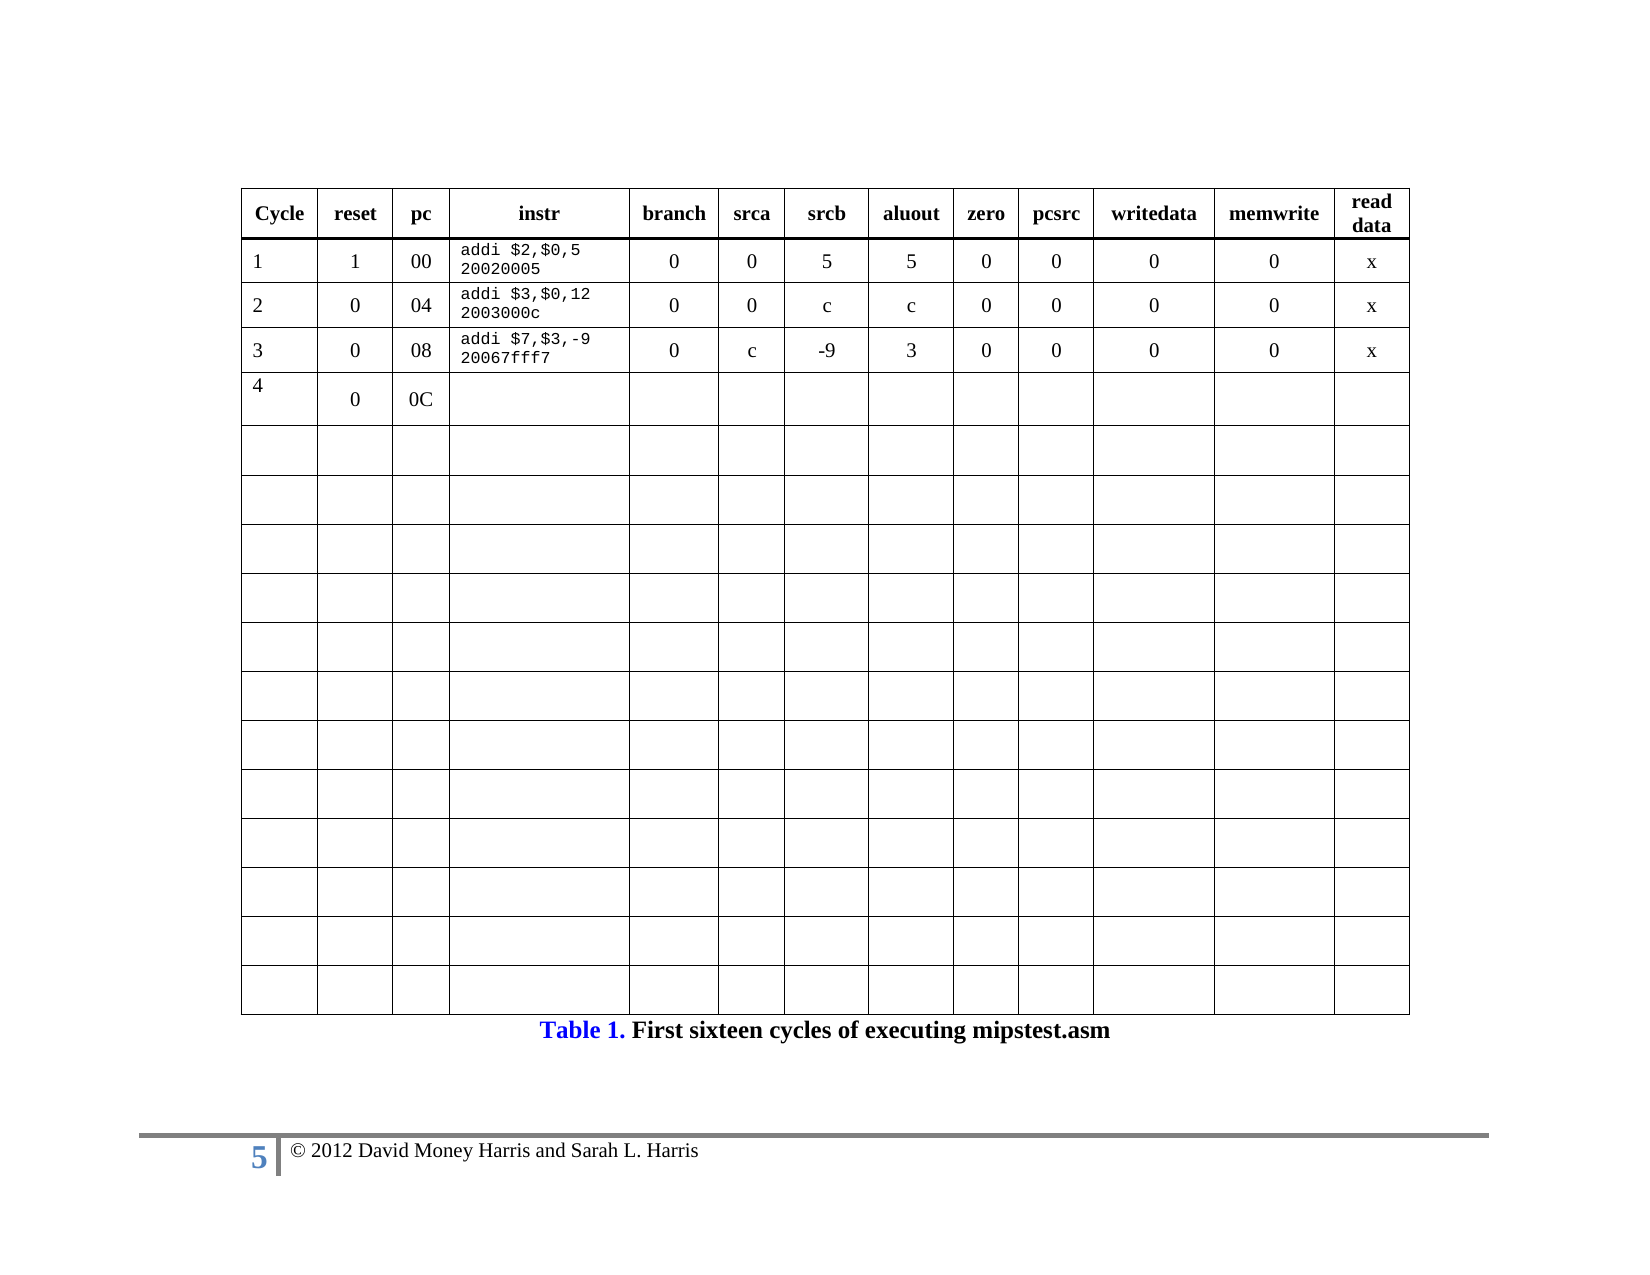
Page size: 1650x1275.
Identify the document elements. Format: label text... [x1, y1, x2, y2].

table_cell [719, 819, 784, 867]
table_cell x [1335, 328, 1409, 372]
table_cell 0 [1094, 283, 1214, 327]
table_cell [785, 476, 868, 523]
table_cell [785, 819, 868, 867]
table_cell 0 [1019, 283, 1093, 327]
table_cell 1 [318, 240, 392, 282]
table_cell [1094, 721, 1214, 769]
table_cell [954, 623, 1018, 671]
table_cell [1335, 966, 1409, 1014]
table_cell [869, 373, 953, 425]
table_cell [318, 966, 392, 1014]
table_cell [393, 868, 449, 916]
table_cell [719, 426, 784, 474]
table_cell [393, 623, 449, 671]
table_cell [630, 672, 718, 720]
table_cell [393, 476, 449, 523]
table_cell [1094, 966, 1214, 1014]
table_cell [393, 672, 449, 720]
table_header srca [719, 189, 784, 237]
table_cell [869, 770, 953, 818]
table_cell [869, 476, 953, 523]
table_cell 00 [393, 240, 449, 282]
table_cell [318, 819, 392, 867]
table_cell [1094, 672, 1214, 720]
table_cell -9 [785, 328, 868, 372]
table_cell 0 [630, 240, 718, 282]
table_header pc [393, 189, 449, 237]
table_cell addi $2,$0,5 20020005 [450, 240, 629, 282]
table_cell c [719, 328, 784, 372]
table_header reset [318, 189, 392, 237]
table_cell [869, 721, 953, 769]
table_cell [1019, 868, 1093, 916]
table_cell [242, 476, 317, 523]
table_cell 5 [785, 240, 868, 282]
table_cell 0 [1215, 240, 1334, 282]
table_cell [1335, 819, 1409, 867]
table_cell [954, 770, 1018, 818]
table_cell [1019, 426, 1093, 474]
table_cell [869, 426, 953, 474]
table_cell [318, 672, 392, 720]
table_cell [630, 574, 718, 622]
table_cell [785, 373, 868, 425]
table_cell [1094, 770, 1214, 818]
table_cell [954, 917, 1018, 965]
table_cell [1019, 525, 1093, 573]
text Table 1. First sixteen cycles of executing mipstest.asm [150, 1015, 1500, 1044]
table_cell [869, 525, 953, 573]
table_cell [1019, 819, 1093, 867]
table_cell [785, 574, 868, 622]
table_cell [242, 426, 317, 474]
table_cell [450, 525, 629, 573]
table_cell [869, 819, 953, 867]
table_cell [393, 721, 449, 769]
table_cell addi $7,$3,-9 20067fff7 [450, 328, 629, 372]
table_cell [1215, 868, 1334, 916]
table_cell [1335, 672, 1409, 720]
table_cell 1 [242, 240, 317, 282]
table_cell [393, 525, 449, 573]
table_cell [630, 770, 718, 818]
table_cell [785, 917, 868, 965]
table_cell 0 [318, 328, 392, 372]
table_cell 0 [1094, 328, 1214, 372]
table_cell [393, 770, 449, 818]
table_cell [1335, 476, 1409, 523]
table_cell [630, 525, 718, 573]
table_cell [1019, 373, 1093, 425]
table_cell [1215, 574, 1334, 622]
table_cell 0 [1019, 240, 1093, 282]
table_cell 0 [719, 240, 784, 282]
table_cell [1335, 770, 1409, 818]
table_cell [1215, 917, 1334, 965]
table_cell [1019, 672, 1093, 720]
table_cell [785, 426, 868, 474]
table_cell [1019, 623, 1093, 671]
table_cell [1335, 868, 1409, 916]
table_cell [630, 868, 718, 916]
table_cell [719, 373, 784, 425]
table_cell [785, 721, 868, 769]
table_cell [869, 917, 953, 965]
table_header pcsrc [1019, 189, 1093, 237]
table_cell [719, 476, 784, 523]
table_cell [1094, 525, 1214, 573]
table_cell [242, 966, 317, 1014]
table_cell [318, 770, 392, 818]
table_cell 0 [630, 328, 718, 372]
table_cell 0 [318, 283, 392, 327]
table_cell [719, 525, 784, 573]
table_cell [1215, 819, 1334, 867]
table_cell [954, 721, 1018, 769]
table_cell [1094, 917, 1214, 965]
table_cell [1335, 373, 1409, 425]
table_cell c [869, 283, 953, 327]
table_cell 2 [242, 283, 317, 327]
table_cell [785, 770, 868, 818]
table_cell [1335, 574, 1409, 622]
table_cell [450, 819, 629, 867]
table_cell [1335, 721, 1409, 769]
table_cell 4 [242, 373, 317, 425]
table_cell 0 [1215, 328, 1334, 372]
table_cell [1094, 868, 1214, 916]
table_cell [1019, 476, 1093, 523]
table_header zero [954, 189, 1018, 237]
table_cell [1019, 721, 1093, 769]
table_cell 08 [393, 328, 449, 372]
table_cell [954, 966, 1018, 1014]
table_cell [450, 917, 629, 965]
table_cell [450, 868, 629, 916]
table_cell [630, 966, 718, 1014]
table_cell [1215, 476, 1334, 523]
table_cell [1094, 373, 1214, 425]
table_cell [450, 966, 629, 1014]
table_cell 5 [869, 240, 953, 282]
table_header writedata [1094, 189, 1214, 237]
table_cell [785, 525, 868, 573]
table_cell [785, 966, 868, 1014]
table_cell [1335, 525, 1409, 573]
table_cell [393, 819, 449, 867]
table_cell [450, 672, 629, 720]
table_cell [242, 721, 317, 769]
table_cell [1019, 917, 1093, 965]
table_cell [869, 623, 953, 671]
table_cell [954, 672, 1018, 720]
table_cell [1019, 770, 1093, 818]
table_cell x [1335, 240, 1409, 282]
table_cell [719, 721, 784, 769]
table_cell [318, 525, 392, 573]
table_cell [318, 426, 392, 474]
table_cell [450, 426, 629, 474]
table_cell [242, 917, 317, 965]
table_cell 0 [954, 240, 1018, 282]
table_cell [630, 373, 718, 425]
table_cell 0 [1215, 283, 1334, 327]
table_cell [393, 426, 449, 474]
table_cell 0 [630, 283, 718, 327]
table_cell [869, 868, 953, 916]
table_cell [954, 426, 1018, 474]
table_cell [1335, 426, 1409, 474]
table_cell 3 [869, 328, 953, 372]
table_cell [869, 672, 953, 720]
table_cell [1019, 574, 1093, 622]
table_cell 0 [954, 328, 1018, 372]
table_cell [1215, 721, 1334, 769]
table_cell [242, 770, 317, 818]
table_cell [869, 574, 953, 622]
table_cell [630, 721, 718, 769]
table_header srcb [785, 189, 868, 237]
table_cell [318, 476, 392, 523]
table_cell [954, 525, 1018, 573]
table_cell [954, 476, 1018, 523]
table_cell [450, 373, 629, 425]
table_cell [719, 917, 784, 965]
table_cell addi $3,$0,12 2003000c [450, 283, 629, 327]
table_header aluout [869, 189, 953, 237]
table_cell [242, 819, 317, 867]
table_cell [719, 574, 784, 622]
table_cell [242, 623, 317, 671]
table_cell [954, 574, 1018, 622]
table_cell [1094, 623, 1214, 671]
table_cell [1215, 426, 1334, 474]
table_cell [785, 672, 868, 720]
table_cell [630, 426, 718, 474]
table_cell [242, 868, 317, 916]
table_cell [450, 574, 629, 622]
table_cell [393, 966, 449, 1014]
table_cell [242, 525, 317, 573]
table_cell [785, 623, 868, 671]
table_cell [450, 770, 629, 818]
table_cell [242, 672, 317, 720]
table_cell [630, 917, 718, 965]
table_cell [954, 868, 1018, 916]
table_header branch [630, 189, 718, 237]
table_cell [719, 868, 784, 916]
table_cell x [1335, 283, 1409, 327]
table_cell [1094, 476, 1214, 523]
table_cell c [785, 283, 868, 327]
table_cell 0 [1019, 328, 1093, 372]
table_header memwrite [1215, 189, 1334, 237]
table_cell [630, 623, 718, 671]
table_cell [1019, 966, 1093, 1014]
table_cell 0 [318, 373, 392, 425]
table_cell [719, 623, 784, 671]
table_cell [318, 574, 392, 622]
table_cell [869, 966, 953, 1014]
table_cell 0 [1094, 240, 1214, 282]
table_cell 0 [954, 283, 1018, 327]
table_cell [1335, 917, 1409, 965]
table_cell [719, 770, 784, 818]
table_cell [318, 623, 392, 671]
table_cell 04 [393, 283, 449, 327]
table_cell [318, 917, 392, 965]
table_cell [954, 373, 1018, 425]
table_header Cycle [242, 189, 317, 237]
table_cell [1215, 373, 1334, 425]
table_cell [719, 672, 784, 720]
table_cell [393, 917, 449, 965]
table_cell [1094, 819, 1214, 867]
table_cell [393, 574, 449, 622]
table_cell [954, 819, 1018, 867]
table_cell [1215, 770, 1334, 818]
table_cell [318, 868, 392, 916]
table_cell [630, 819, 718, 867]
table_cell [242, 574, 317, 622]
table_cell [1215, 525, 1334, 573]
table_cell [450, 476, 629, 523]
table_cell [1215, 672, 1334, 720]
table_cell 0C [393, 373, 449, 425]
table_cell [630, 476, 718, 523]
table_cell [1215, 623, 1334, 671]
table_cell 3 [242, 328, 317, 372]
table_cell [450, 623, 629, 671]
table_header instr [450, 189, 629, 237]
table_cell [1215, 966, 1334, 1014]
table_cell 0 [719, 283, 784, 327]
table_cell [785, 868, 868, 916]
table_cell [1094, 426, 1214, 474]
table_cell [719, 966, 784, 1014]
table_cell [450, 721, 629, 769]
table_header read data [1335, 189, 1409, 237]
table_cell [318, 721, 392, 769]
table_cell [1094, 574, 1214, 622]
table_cell [1335, 623, 1409, 671]
